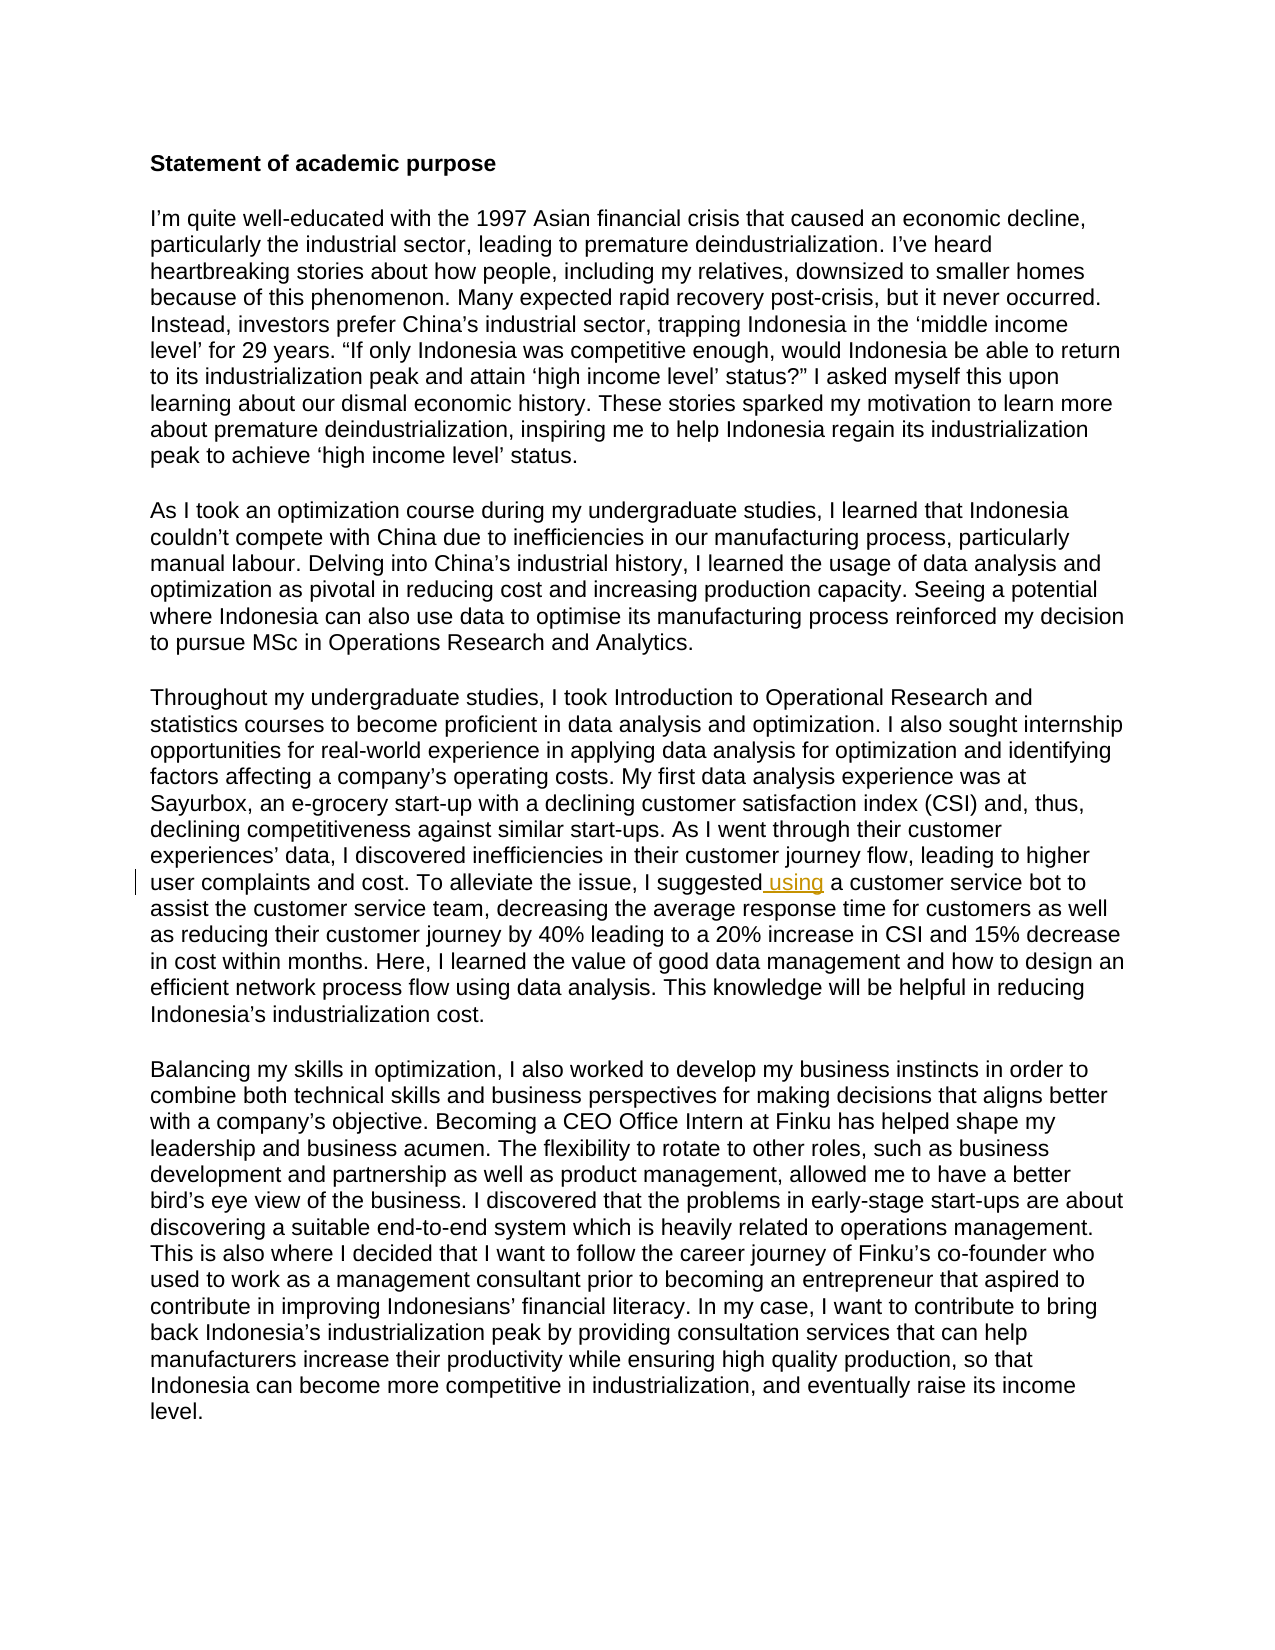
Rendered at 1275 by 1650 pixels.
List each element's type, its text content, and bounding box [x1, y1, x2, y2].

text I’m quite well-educated with the 1997 Asian financial crisis that caused an economic decline, particularly the industrial sector, leading to premature deindustrialization. I’ve heard heartbreaking stories about how people, including my relatives, downsized to smaller homes because of this phenomenon. Many expected rapid recovery post-crisis, but it never occurred. Instead, investors prefer China’s industrial sector, trapping Indonesia in the ‘middle income level’ for 29 years. “If only Indonesia was competitive enough, would Indonesia be able to return to its industrialization peak and attain ‘high income level’ status?” I asked myself this upon learning about our dismal economic history. These stories sparked my motivation to learn more about premature deindustrialization, inspiring me to help Indonesia regain its industrialization peak to achieve ‘high income level’ status. [150, 205, 1125, 469]
text Statement of academic purpose [150, 150, 1125, 176]
text Balancing my skills in optimization, I also worked to develop my business instincts in order to combine both technical skills and business perspectives for making decisions that aligns better with a company’s objective. Becoming a CEO Office Intern at Finku has helped shape my leadership and business acumen. The flexibility to rotate to other roles, such as business development and partnership as well as product management, allowed me to have a better bird’s eye view of the business. I discovered that the problems in early-stage start-ups are about discovering a suitable end-to-end system which is heavily related to operations management. This is also where I decided that I want to follow the career journey of Finku’s co-founder who used to work as a management consultant prior to becoming an entrepreneur that aspired to contribute in improving Indonesians’ financial literacy. In my case, I want to contribute to bring back Indonesia’s industrialization peak by providing consultation services that can help manufacturers increase their productivity while ensuring high quality production, so that Indonesia can become more competitive in industrialization, and eventually raise its income level. [150, 1056, 1125, 1424]
text As I took an optimization course during my undergraduate studies, I learned that Indonesia couldn’t compete with China due to inefficiencies in our manufacturing process, particularly manual labour. Delving into China’s industrial history, I learned the usage of data analysis and optimization as pivotal in reducing cost and increasing production capacity. Seeing a potential where Indonesia can also use data to optimise its manufacturing process reinforced my decision to pursue MSc in Operations Research and Analytics. [150, 497, 1125, 656]
text Throughout my undergraduate studies, I took Introduction to Operational Research and statistics courses to become proficient in data analysis and optimization. I also sought internship opportunities for real-world experience in applying data analysis for optimization and identifying factors affecting a company’s operating costs. My first data analysis experience was at Sayurbox, an e-grocery start-up with a declining customer satisfaction index (CSI) and, thus, declining competitiveness against similar start-ups. As I went through their customer experiences’ data, I discovered inefficiencies in their customer journey flow, leading to higher user complaints and cost. To alleviate the issue, I suggested a customer service bot to assist the customer service team, decreasing the average response time for customers as well as reducing their customer journey by 40% leading to a 20% increase in CSI and 15% decrease in cost within months. Here, I learned the value of good data management and how to design an efficient network process flow using data analysis. This knowledge will be helpful in reducing Indonesia’s industrialization cost. [150, 684, 1125, 1027]
